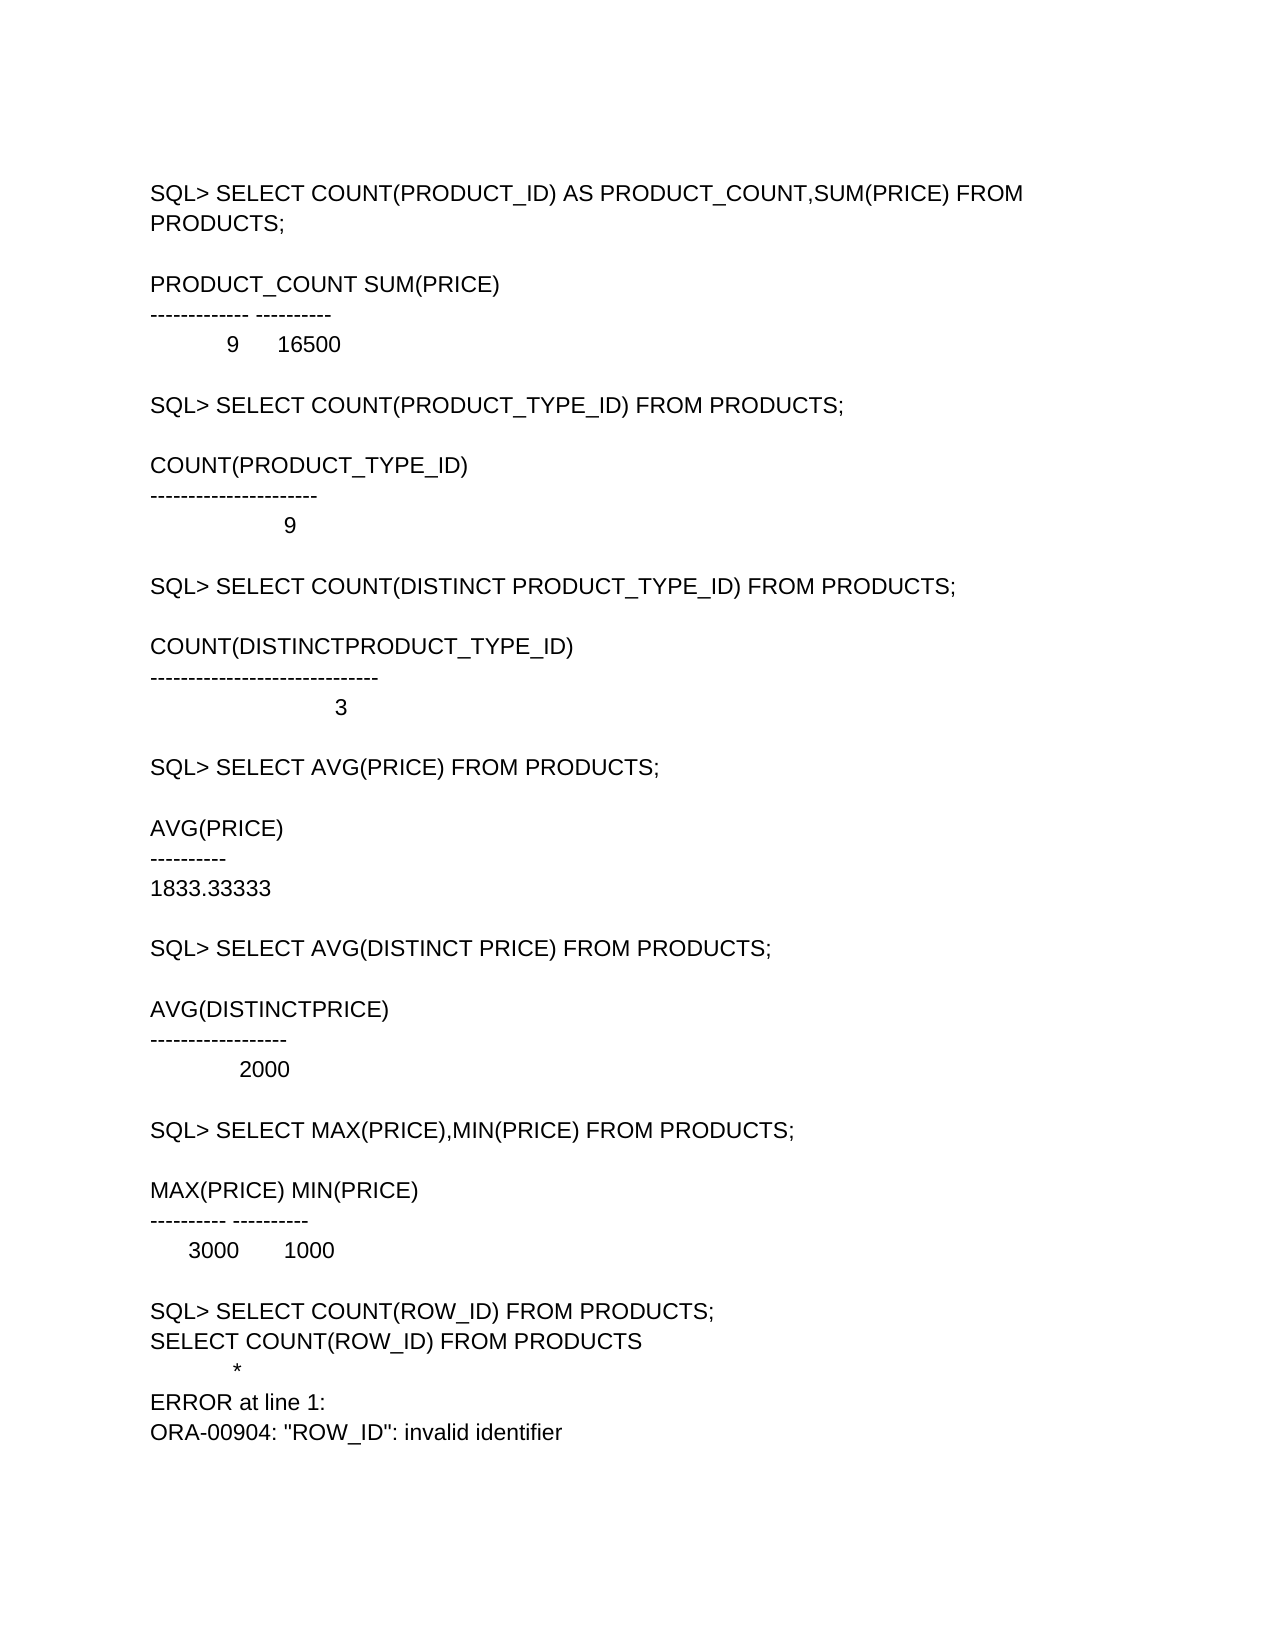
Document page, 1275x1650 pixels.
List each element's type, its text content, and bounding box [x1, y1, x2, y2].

text 9 [150, 512, 1125, 539]
text ---------- [150, 845, 1125, 871]
text ORA-00904: "ROW_ID": invalid identifier [150, 1419, 1125, 1445]
text ERROR at line 1: [150, 1388, 1125, 1415]
text 3000 1000 [150, 1237, 1125, 1264]
text 9 16500 [150, 331, 1125, 358]
text PRODUCT_COUNT SUM(PRICE) [150, 271, 1125, 297]
text MAX(PRICE) MIN(PRICE) [150, 1177, 1125, 1203]
text ------------------ [150, 1026, 1125, 1052]
text COUNT(DISTINCTPRODUCT_TYPE_ID) [150, 633, 1125, 660]
text SQL> SELECT AVG(DISTINCT PRICE) FROM PRODUCTS; [150, 935, 1125, 962]
text SQL> SELECT COUNT(PRODUCT_ID) AS PRODUCT_COUNT,SUM(PRICE) FROM PRODUCTS; [150, 180, 1125, 237]
text SQL> SELECT MAX(PRICE),MIN(PRICE) FROM PRODUCTS; [150, 1117, 1125, 1143]
text ---------- ---------- [150, 1207, 1125, 1234]
text SELECT COUNT(ROW_ID) FROM PRODUCTS [150, 1328, 1125, 1354]
text SQL> SELECT COUNT(ROW_ID) FROM PRODUCTS; [150, 1298, 1125, 1324]
text AVG(DISTINCTPRICE) [150, 996, 1125, 1022]
text * [150, 1358, 1125, 1385]
text AVG(PRICE) [150, 814, 1125, 841]
text ---------------------- [150, 482, 1125, 509]
text ------------- ---------- [150, 301, 1125, 327]
text SQL> SELECT COUNT(PRODUCT_TYPE_ID) FROM PRODUCTS; [150, 392, 1125, 418]
text SQL> SELECT AVG(PRICE) FROM PRODUCTS; [150, 754, 1125, 781]
text ------------------------------ [150, 663, 1125, 690]
text 3 [150, 694, 1125, 720]
text COUNT(PRODUCT_TYPE_ID) [150, 452, 1125, 478]
text SQL> SELECT COUNT(DISTINCT PRODUCT_TYPE_ID) FROM PRODUCTS; [150, 573, 1125, 599]
text 1833.33333 [150, 875, 1125, 901]
text 2000 [150, 1056, 1125, 1083]
